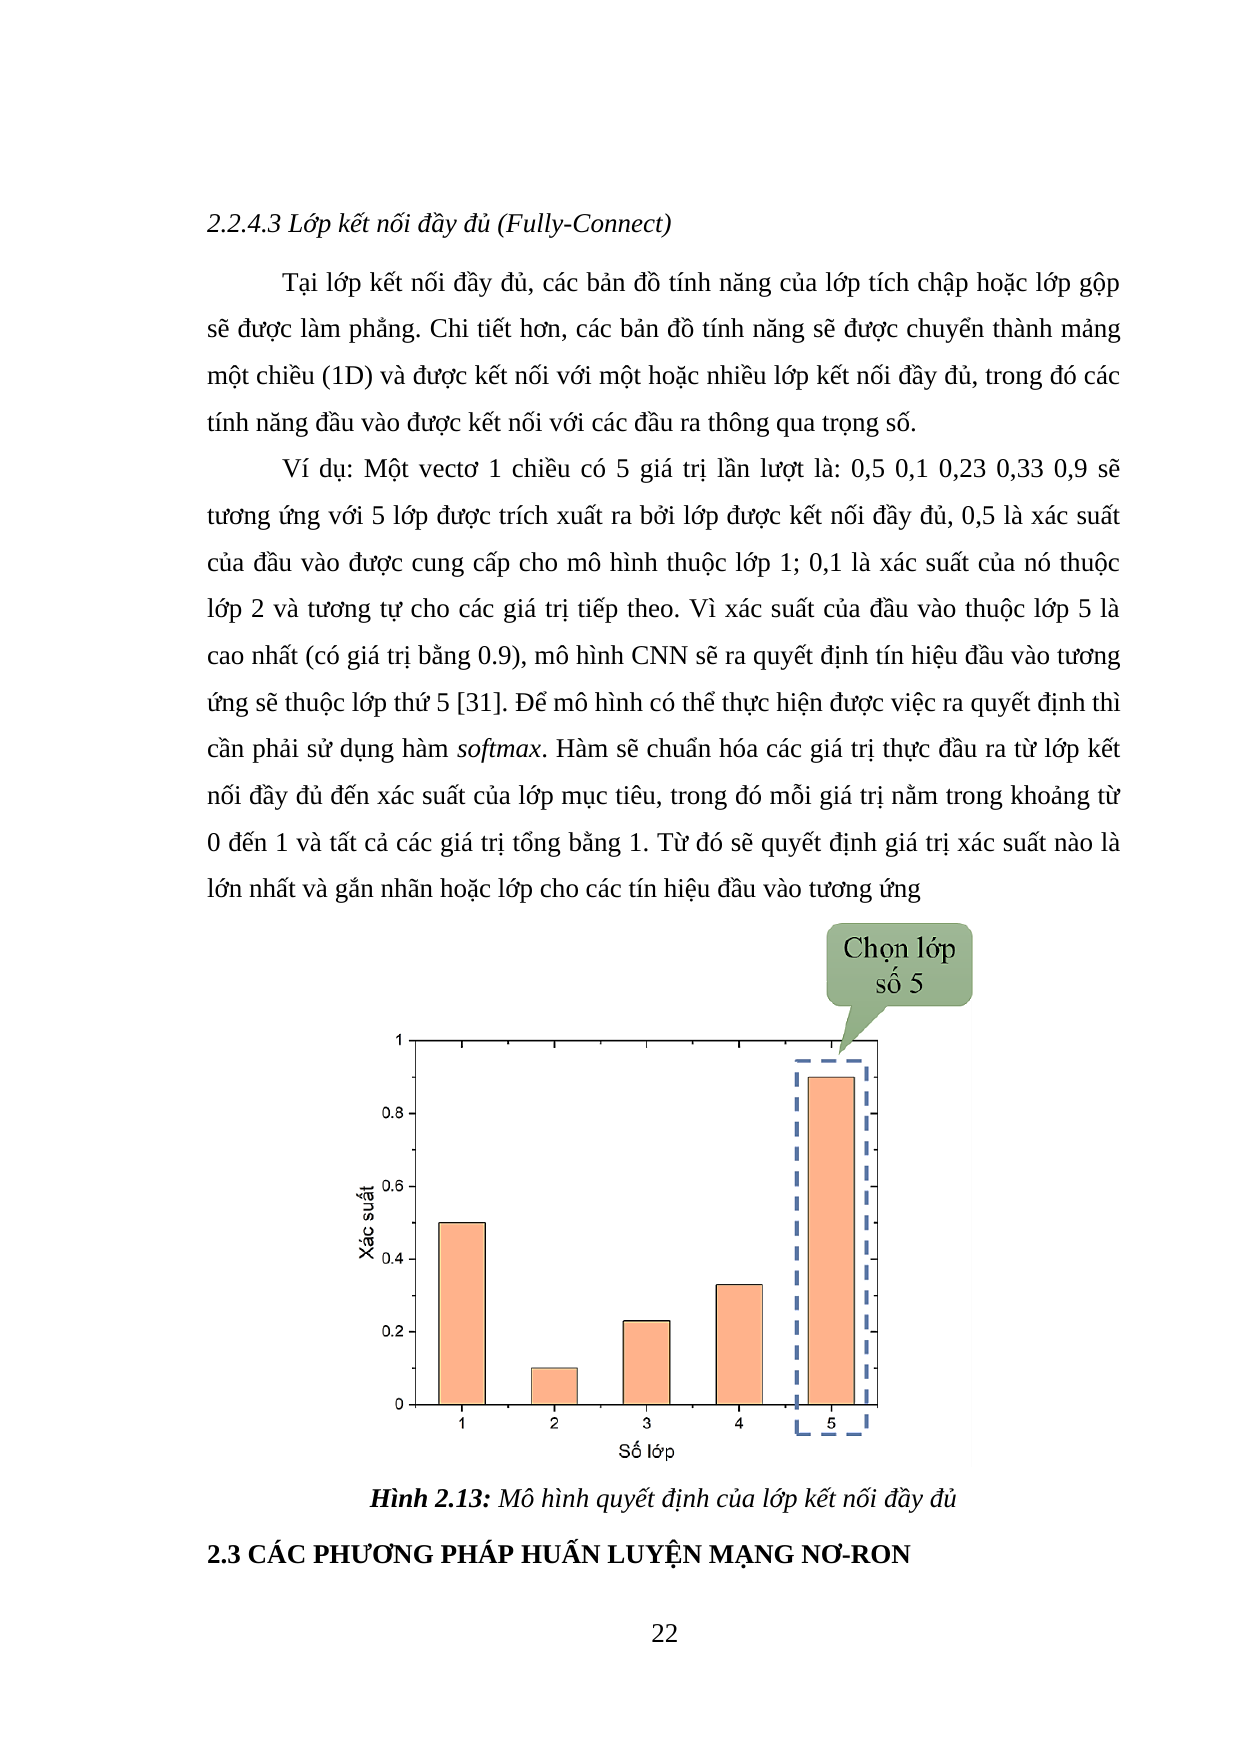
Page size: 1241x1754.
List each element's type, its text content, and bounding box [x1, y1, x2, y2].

subtitle 2.3 CÁC PHƯƠNG PHÁP HUẤN LUYỆN MẠNG NƠ-RON [207, 1539, 1122, 1570]
subtitle Hình 2.13: Mô hình quyết định của lớp kết nối đầy đủ [207, 1482, 1122, 1514]
text Ví dụ: Một vectơ 1 chiều có 5 giá trị lần lượt là: 0,5 0,1 0,23 0,33 0,9 sẽ tương ứng với 5 lớp được trích xuất ra bởi lớp được kết nối đầy đủ, 0,5 là xác suất của đầu vào được cung cấp cho mô hình thuộc lớp 1; 0,1 là xác suất của nó thuộc lớp 2 và tương tự cho các giá trị tiếp theo. Vì xác suất của đầu vào thuộc lớp 5 là cao nhất (có giá trị bằng 0.9), mô hình CNN sẽ ra quyết định tín hiệu đầu vào tương ứng sẽ thuộc lớp thứ 5 [31]. Để mô hình có thể thực hiện được việc ra quyết định thì cần phải sử dụng hàm softmax. Hàm sẽ chuẩn hóa các giá trị thực đầu ra từ lớp kết nối đầy đủ đến xác suất của lớp mục tiêu, trong đó mỗi giá trị nằm trong khoảng từ 0 đến 1 và tất cả các giá trị tổng bằng 1. Từ đó sẽ quyết định giá trị xác suất nào là lớn nhất và gắn nhãn hoặc lớp cho các tín hiệu đầu vào tương ứng [207, 453, 1122, 904]
picture [352, 919, 974, 1467]
subtitle 2.2.4.3 Lớp kết nối đầy đủ (Fully-Connect) [207, 207, 1122, 238]
text Tại lớp kết nối đầy đủ, các bản đồ tính năng của lớp tích chập hoặc lớp gộp sẽ được làm phẳng. Chi tiết hơn, các bản đồ tính năng sẽ được chuyển thành mảng một chiều (1D) và được kết nối với một hoặc nhiều lớp kết nối đầy đủ, trong đó các tính năng đầu vào được kết nối với các đầu ra thông qua trọng số. [207, 266, 1122, 437]
